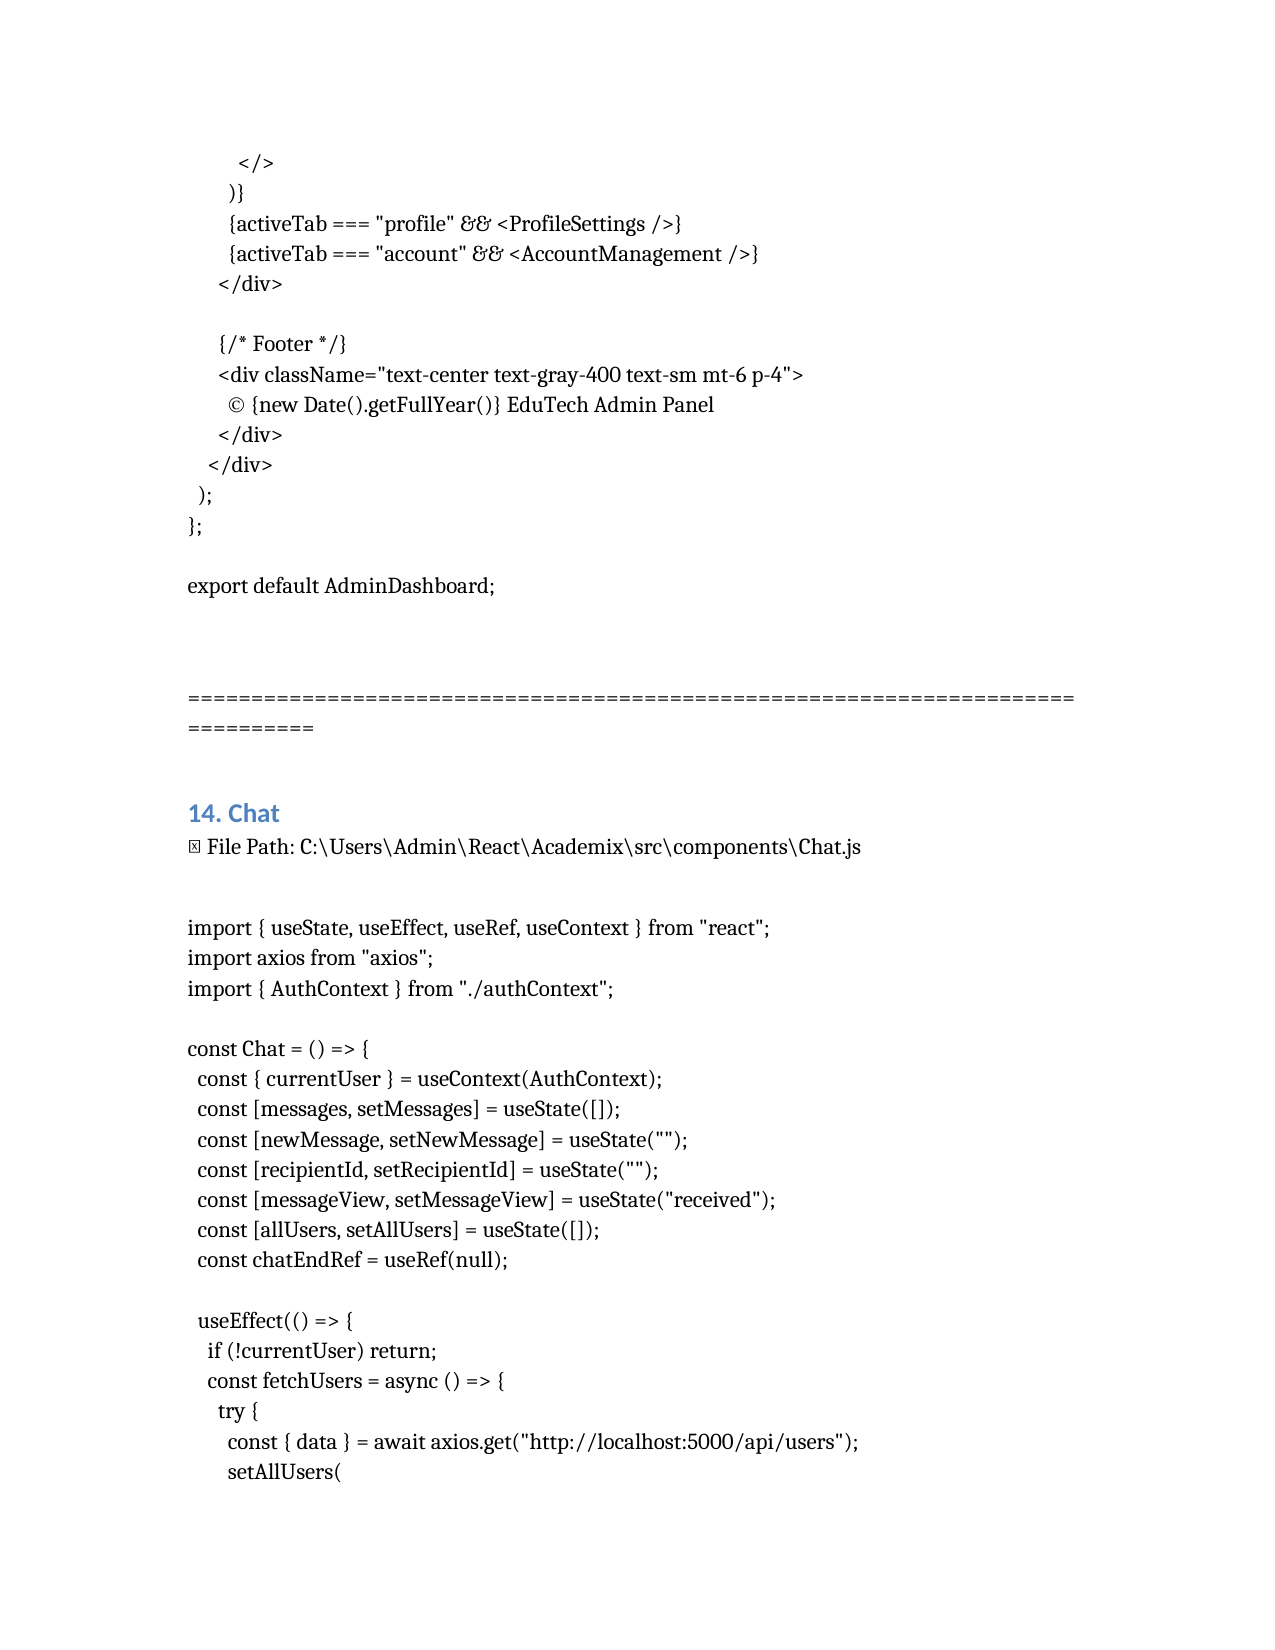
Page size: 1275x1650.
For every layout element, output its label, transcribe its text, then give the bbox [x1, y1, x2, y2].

text ================================================================================ [187, 654, 1087, 771]
subtitle 14. Chat [187, 796, 1087, 829]
text 📂 File Path: C:\Users\Admin\React\Academix\src\components\Chat.js [187, 834, 1087, 890]
